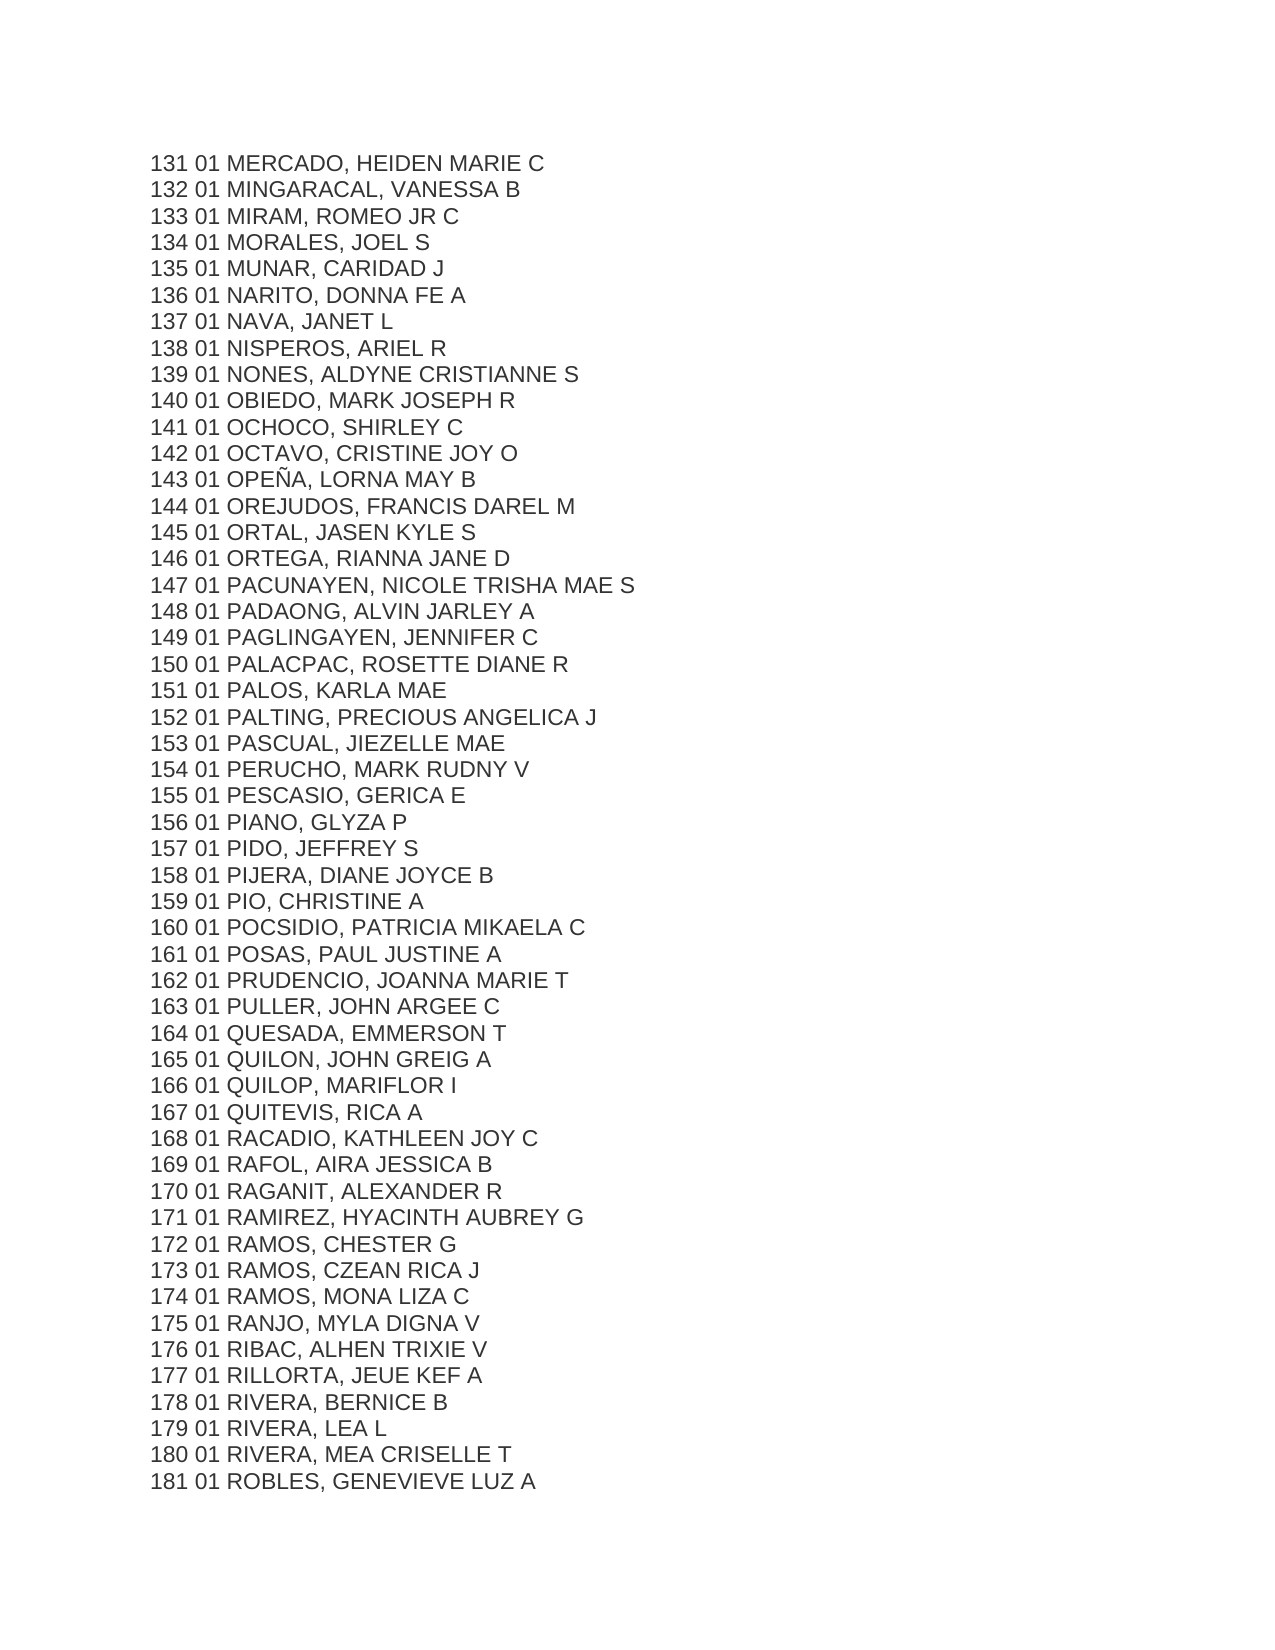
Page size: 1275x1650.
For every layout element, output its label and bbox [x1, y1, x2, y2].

text [150, 150, 1125, 1494]
